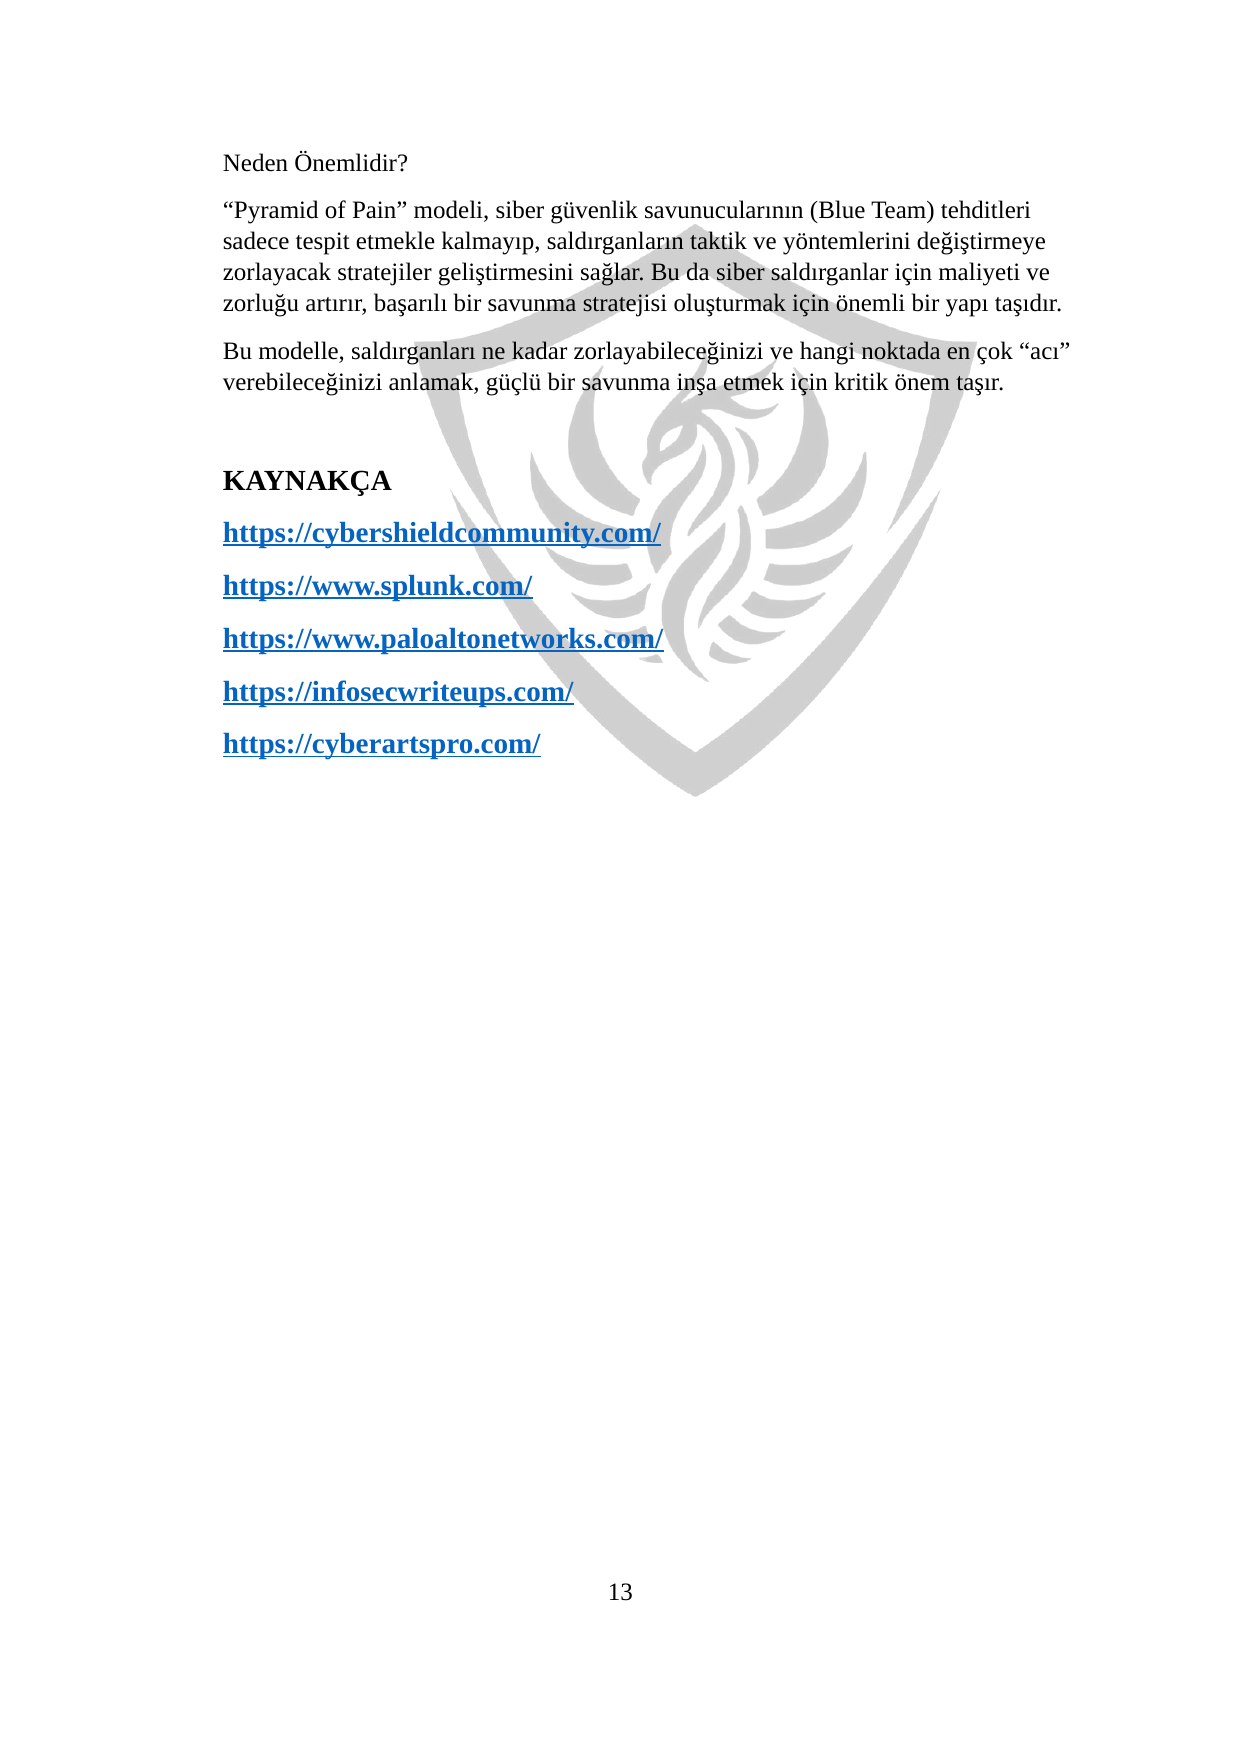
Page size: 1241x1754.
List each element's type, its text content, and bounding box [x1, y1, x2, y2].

text KAYNAKÇA [223, 463, 1093, 496]
text https://infosecwriteups.com/ [223, 674, 1093, 707]
text “Pyramid of Pain” modeli, siber güvenlik savunucularının (Blue Team) tehditleri sadece tespit etmekle kalmayıp, saldırganların taktik ve yöntemlerini değiştirmeye zorlayacak stratejiler geliştirmesini sağlar. Bu da siber saldırganlar için maliyeti ve zorluğu artırır, başarılı bir savunma stratejisi oluşturmak için önemli bir yapı taşıdır. [223, 195, 1093, 317]
text https://cybershieldcommunity.com/ [223, 515, 1093, 549]
text https://www.paloaltonetworks.com/ [223, 621, 1093, 654]
text Bu modelle, saldırganları ne kadar zorlayabileceğinizi ve hangi noktada en çok “acı” verebileceğinizi anlamak, güçlü bir savunma inşa etmek için kritik önem taşır. [223, 336, 1093, 396]
picture [222, 37, 1168, 983]
text https://www.splunk.com/ [223, 568, 1093, 602]
text https://cyberartspro.com/ [223, 727, 1093, 760]
text Neden Önemlidir? [223, 148, 1093, 176]
